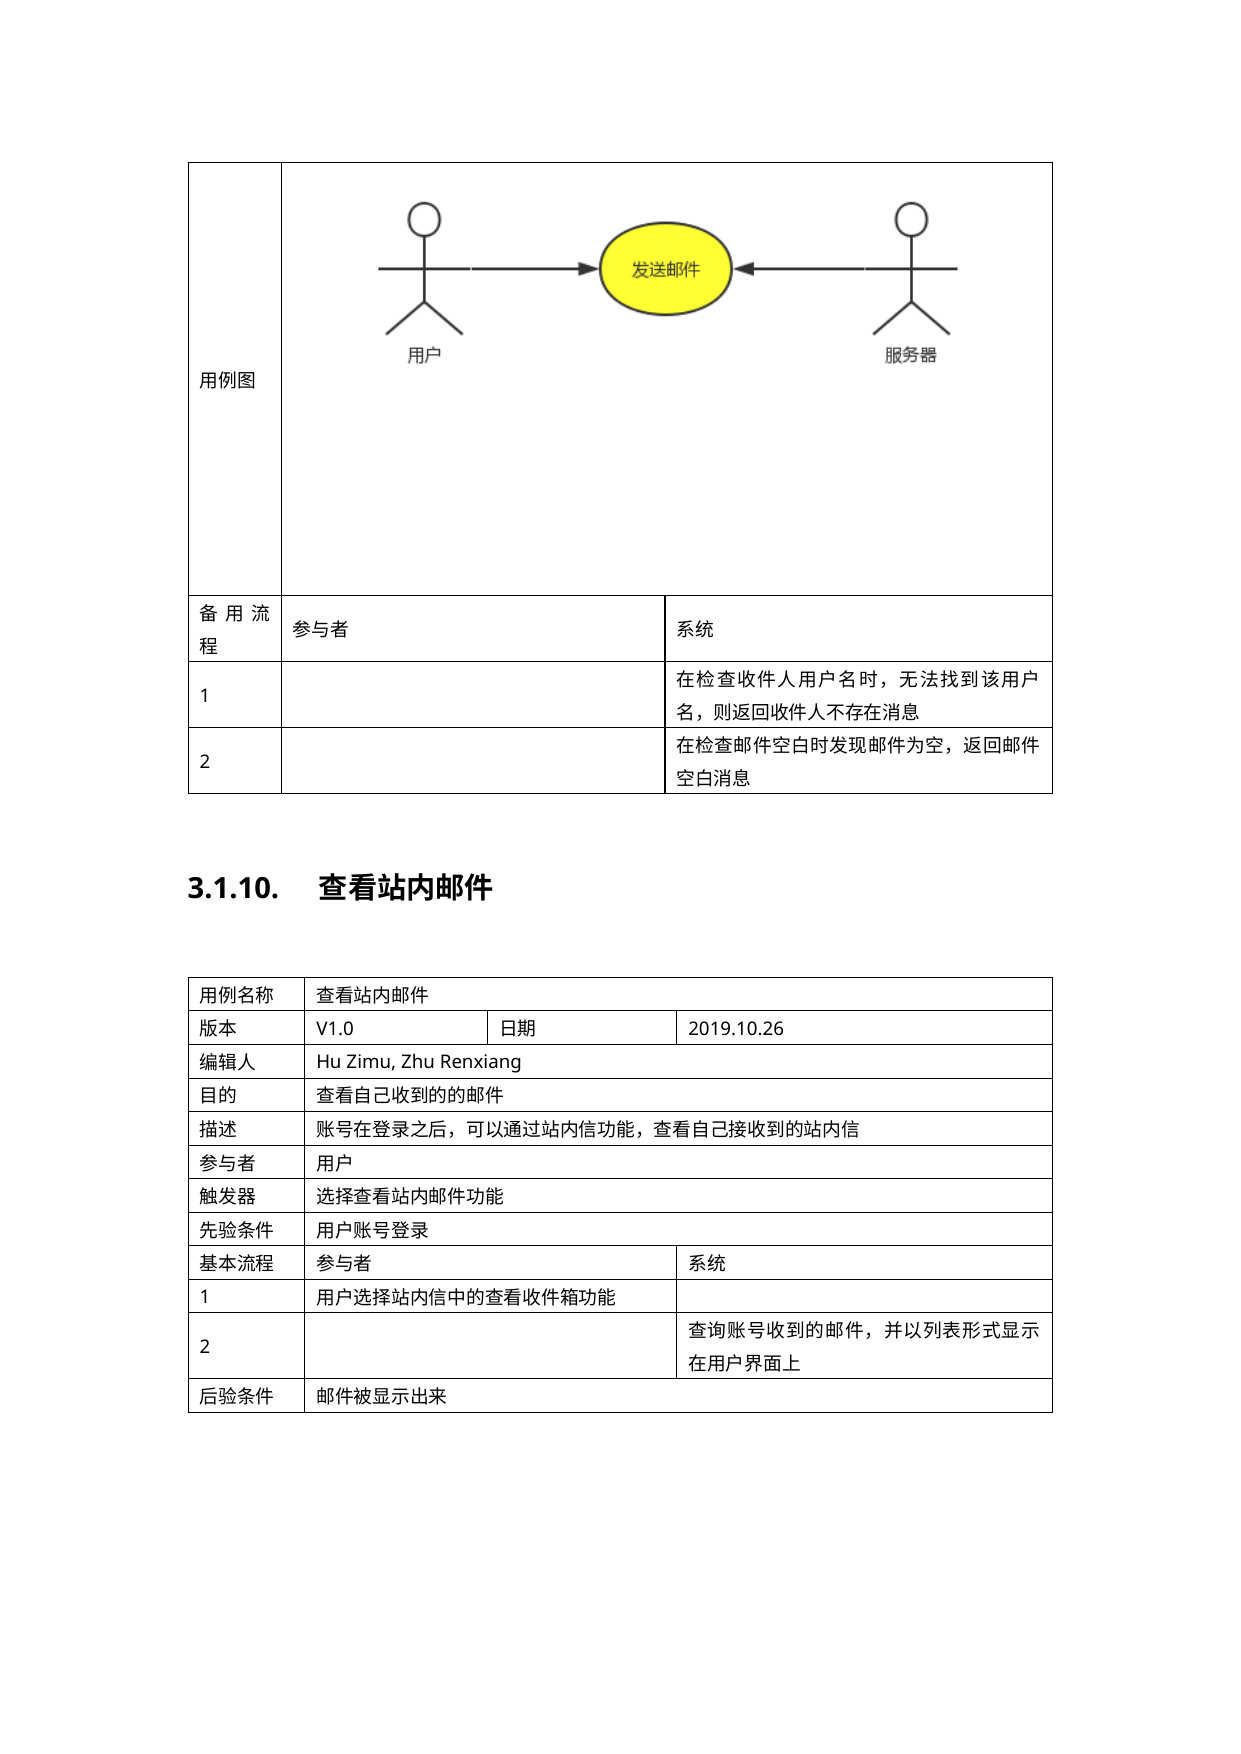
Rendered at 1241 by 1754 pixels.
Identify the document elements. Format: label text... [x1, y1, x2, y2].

table_cell 用户账号登录 [305, 1213, 1052, 1245]
table_cell 系统 [677, 1246, 1052, 1279]
table_cell [282, 662, 664, 727]
table_cell 2 [189, 728, 281, 793]
table_cell [677, 1280, 1052, 1312]
table_cell 编辑人 [189, 1045, 304, 1077]
table_cell 用户选择站内信中的查看收件箱功能 [305, 1280, 676, 1312]
table_cell 参与者 [189, 1146, 304, 1178]
table_cell 后验条件 [189, 1379, 304, 1412]
table_header 用例名称 [189, 978, 304, 1010]
table_cell 在检查邮件空白时发现邮件为空，返回邮件空白消息 [666, 728, 1052, 793]
table_cell 1 [189, 662, 281, 727]
table_cell V1.0 [305, 1011, 487, 1044]
table_cell 查看自己收到的的邮件 [305, 1079, 1052, 1111]
table_header 查看站内邮件 [305, 978, 1052, 1010]
table_cell 在检查收件人用户名时，无法找到该用户名，则返回收件人不存在消息 [666, 662, 1052, 727]
table_cell 参与者 [282, 596, 664, 661]
table_cell 用户 [305, 1146, 1052, 1178]
table_cell 基本流程 [189, 1246, 304, 1279]
table_cell 触发器 [189, 1179, 304, 1212]
table_cell 账号在登录之后，可以通过站内信功能，查看自己接收到的站内信 [305, 1112, 1052, 1144]
table_cell 先验条件 [189, 1213, 304, 1245]
subtitle 查看站内邮件 [187, 854, 1053, 919]
table_cell Hu Zimu, Zhu Renxiang [305, 1045, 1052, 1077]
table_cell 1 [189, 1280, 304, 1312]
table_cell 备用流程 [189, 596, 281, 661]
table_cell 邮件被显示出来 [305, 1379, 1052, 1412]
picture [281, 162, 1030, 416]
table_cell 目的 [189, 1079, 304, 1111]
table_cell 2019.10.26 [677, 1011, 1052, 1044]
table_cell [282, 728, 664, 793]
table_cell 2 [189, 1313, 304, 1378]
table_cell 选择查看站内邮件功能 [305, 1179, 1052, 1212]
table_cell 日期 [488, 1011, 676, 1044]
table_cell 查询账号收到的邮件，并以列表形式显示在用户界面上 [677, 1313, 1052, 1378]
table_cell 版本 [189, 1011, 304, 1044]
table_cell 参与者 [305, 1246, 676, 1279]
table_cell 系统 [666, 596, 1052, 661]
table_cell 描述 [189, 1112, 304, 1144]
table_cell 用例图 [189, 163, 281, 595]
table_cell [282, 163, 1052, 595]
table_cell [305, 1313, 676, 1378]
